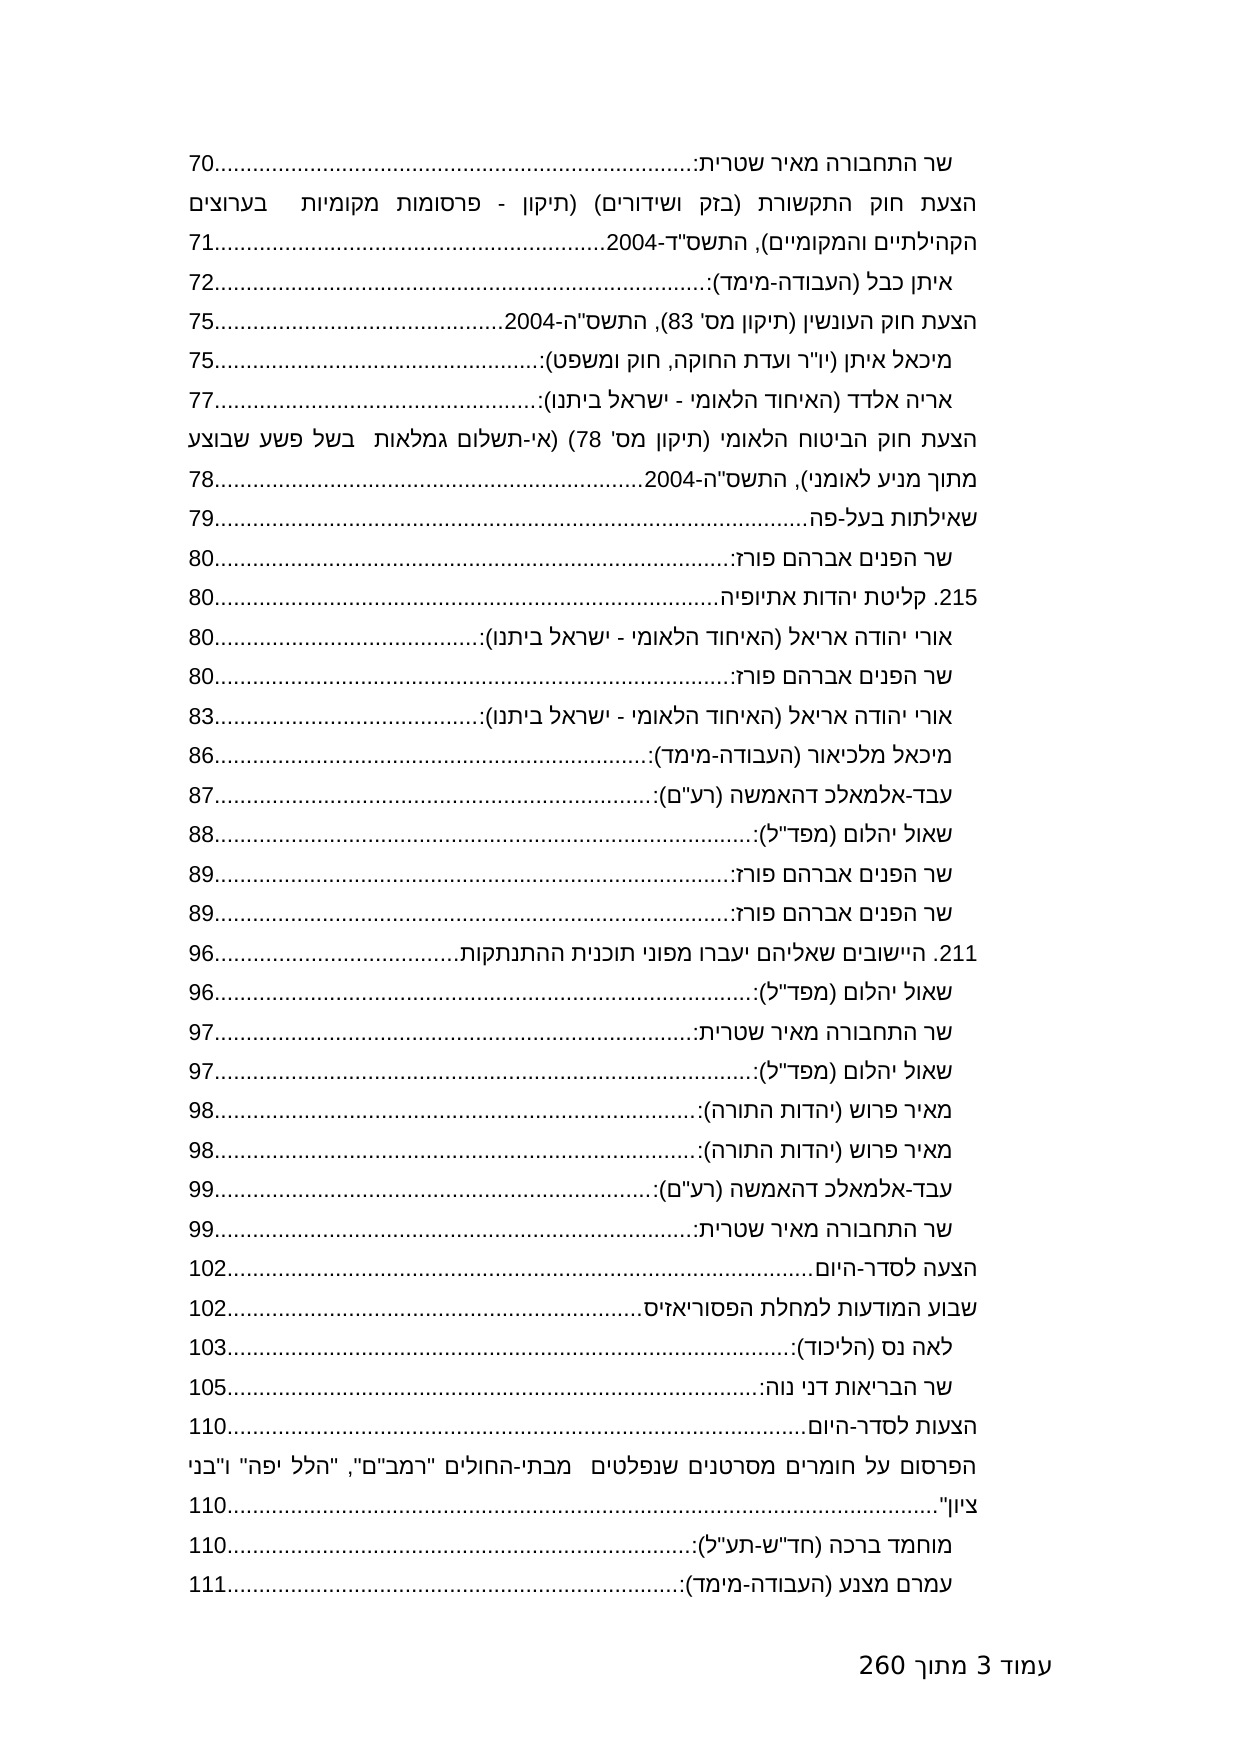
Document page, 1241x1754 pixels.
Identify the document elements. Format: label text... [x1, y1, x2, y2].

text מאיר פרוש (יהדות התורה): 98 [187, 1137, 953, 1163]
text שר התחבורה מאיר שטרית: 99 [187, 1216, 953, 1242]
text שר הפנים אברהם פורז: 89 [187, 900, 953, 926]
text הפרסום על חומרים מסרטנים שנפלטים מבתי-החולים "רמב"ם", "הלל יפה" ו"בני ציון" 110 [187, 1453, 978, 1519]
text שר הפנים אברהם פורז: 80 [187, 545, 953, 571]
text שאול יהלום (מפד"ל): 88 [187, 821, 953, 847]
text איתן כבל (העבודה-מימד): 72 [187, 268, 953, 295]
text אורי יהודה אריאל (האיחוד הלאומי - ישראל ביתנו): 80 [187, 624, 953, 650]
text עמרם מצנע (העבודה-מימד): 111 [187, 1571, 953, 1598]
text עבד-אלמאלכ דהאמשה (רע"ם): 99 [187, 1176, 953, 1203]
text שר הבריאות דני נוה: 105 [187, 1374, 953, 1400]
text מיכאל מלכיאור (העבודה-מימד): 86 [187, 742, 953, 768]
text שאילתות בעל-פה 79 [187, 505, 978, 532]
text שאול יהלום (מפד"ל): 97 [187, 1058, 953, 1084]
text הצעת חוק התקשורת (בזק ושידורים) (תיקון - פרסומות מקומיות בערוצים הקהילתיים והמקומיים), התשס"ד-2004 71 [187, 189, 978, 255]
text מאיר פרוש (יהדות התורה): 98 [187, 1097, 953, 1124]
text שר התחבורה מאיר שטרית: 97 [187, 1018, 953, 1045]
text 215. קליטת יהדות אתיופיה 80 [187, 584, 978, 611]
text שר הפנים אברהם פורז: 80 [187, 663, 953, 689]
text שר הפנים אברהם פורז: 89 [187, 861, 953, 887]
text אורי יהודה אריאל (האיחוד הלאומי - ישראל ביתנו): 83 [187, 703, 953, 729]
text עבד-אלמאלכ דהאמשה (רע"ם): 87 [187, 782, 953, 808]
text 211. היישובים שאליהם יעברו מפוני תוכנית ההתנתקות 96 [187, 939, 978, 966]
text הצעה לסדר-היום 102 [187, 1255, 978, 1282]
text הצעת חוק הביטוח הלאומי (תיקון מס' 78) (אי-תשלום גמלאות בשל פשע שבוצע מתוך מניע לאומני), התשס"ה-2004 78 [187, 426, 978, 492]
text לאה נס (הליכוד): 103 [187, 1334, 953, 1361]
text שר התחבורה מאיר שטרית: 70 [187, 150, 953, 176]
text מוחמד ברכה (חד"ש-תע"ל): 110 [187, 1532, 953, 1558]
text הצעות לסדר-היום 110 [187, 1413, 978, 1440]
text מיכאל איתן (יו"ר ועדת החוקה, חוק ומשפט): 75 [187, 347, 953, 374]
text אריה אלדד (האיחוד הלאומי - ישראל ביתנו): 77 [187, 387, 953, 413]
text הצעת חוק העונשין (תיקון מס' 83), התשס"ה-2004 75 [187, 308, 978, 334]
text שבוע המודעות למחלת הפסוריאזיס 102 [187, 1295, 978, 1321]
text שאול יהלום (מפד"ל): 96 [187, 979, 953, 1005]
